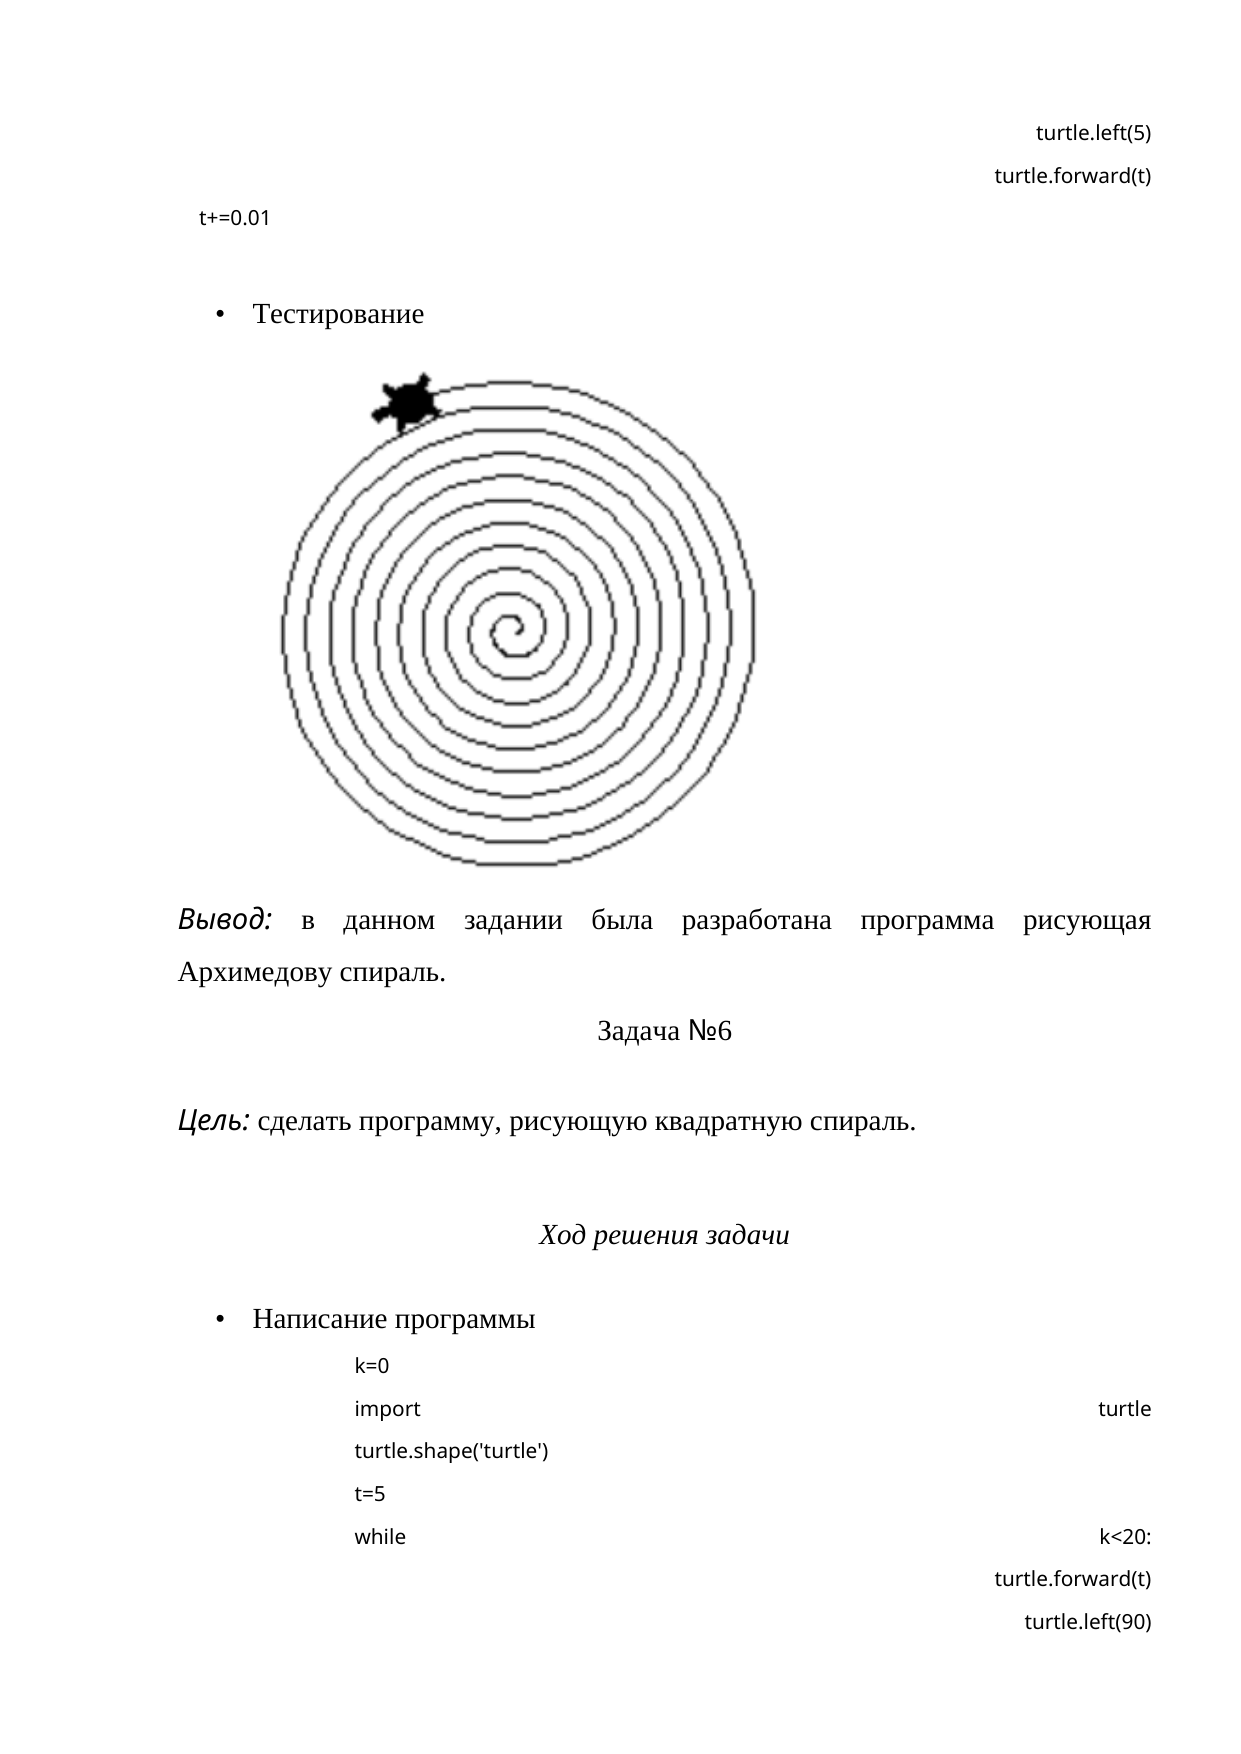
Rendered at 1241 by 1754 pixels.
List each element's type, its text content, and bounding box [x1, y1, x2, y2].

text Задача №6 [177, 1009, 1152, 1049]
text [177, 118, 1152, 232]
text Ход решения задачи [177, 1217, 1152, 1251]
list Написание программы [215, 1301, 1152, 1335]
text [354, 1351, 1152, 1636]
text Вывод: в данном задании была разработана программа рисующая Архимедову спираль. [177, 898, 1152, 988]
picture [252, 346, 787, 884]
text Цель: сделать программу, рисующую квадратную спираль. [177, 1099, 1152, 1139]
list Тестирование [215, 296, 1152, 330]
